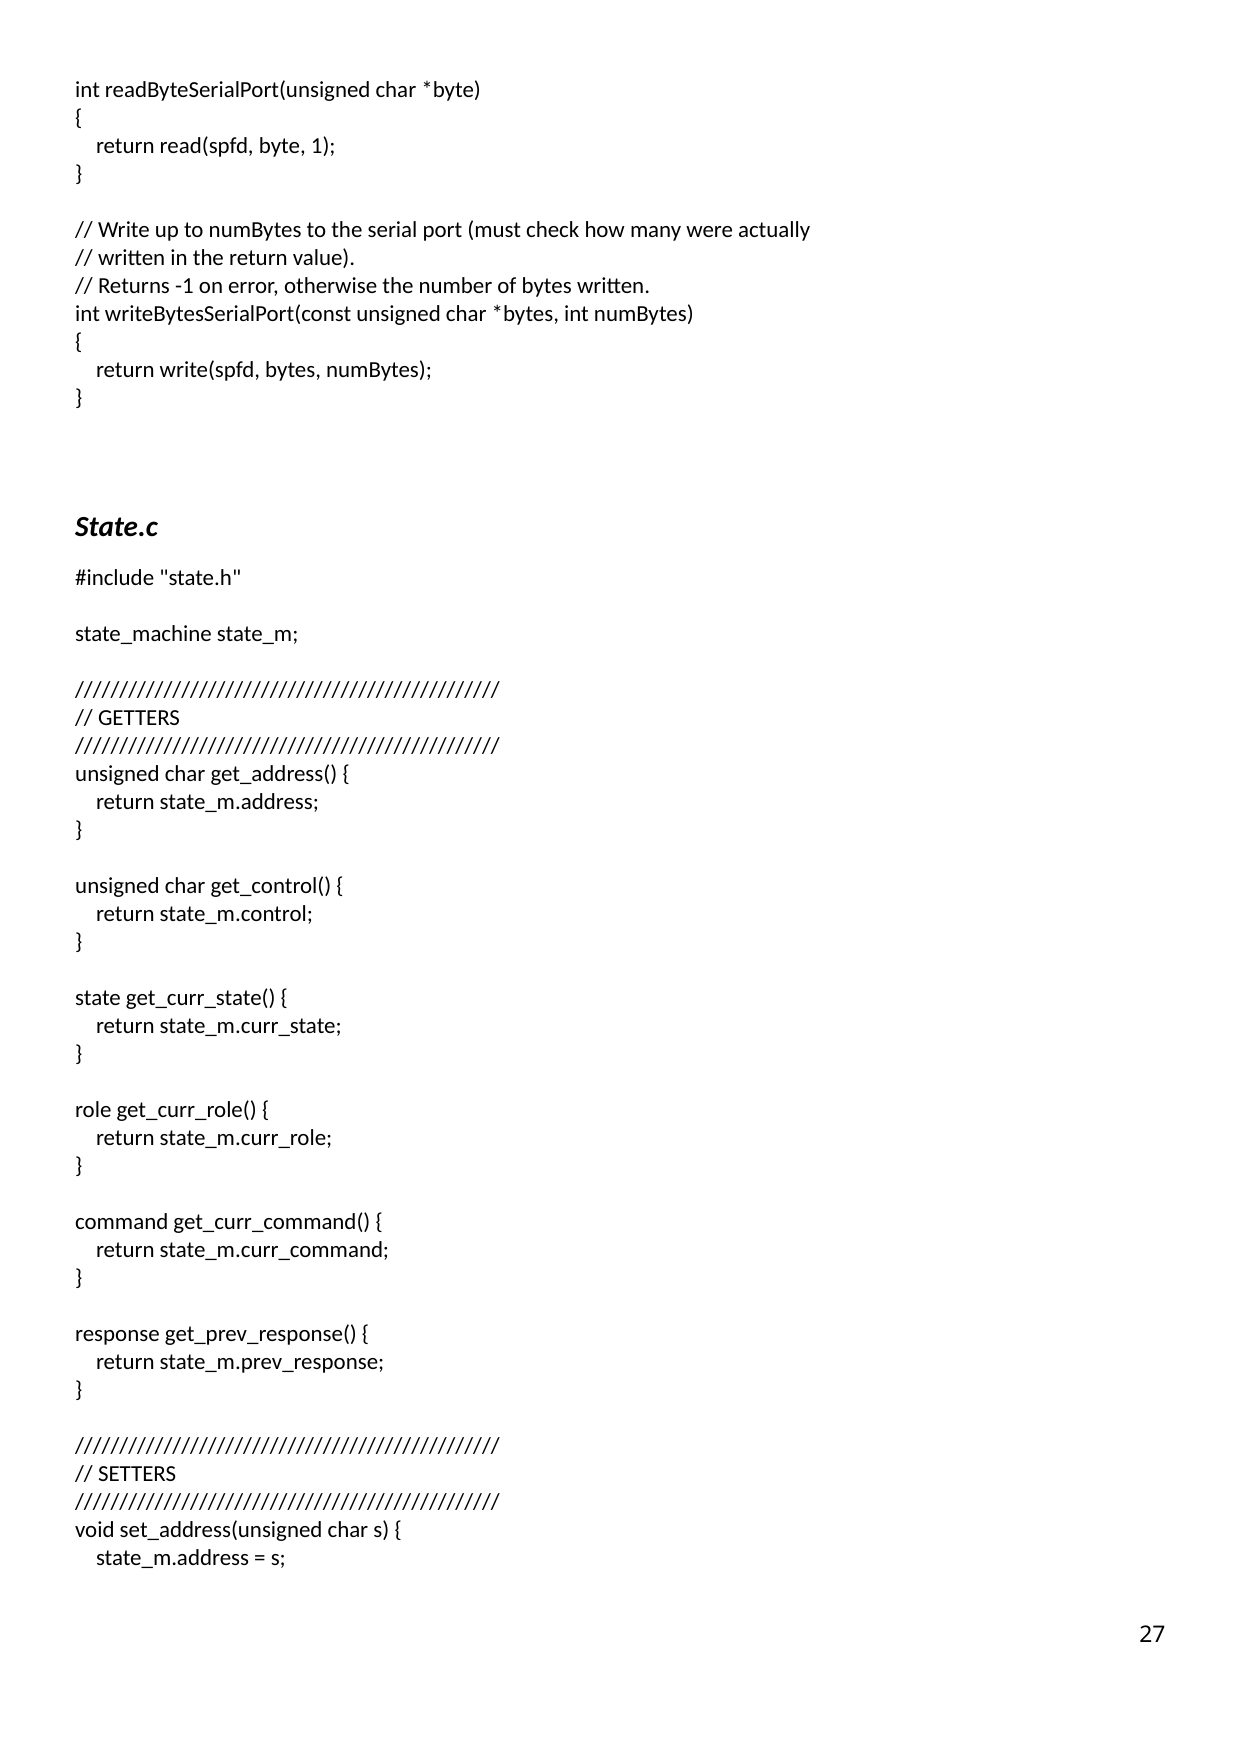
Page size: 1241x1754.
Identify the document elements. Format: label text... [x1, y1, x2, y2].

text // GETTERS [75, 703, 1165, 731]
text return state_m.curr_role; [75, 1123, 1165, 1151]
text return state_m.prev_response; [75, 1347, 1165, 1375]
text } [75, 815, 1165, 843]
text void set_address(unsigned char s) { [75, 1516, 1165, 1543]
text return state_m.control; [75, 899, 1165, 927]
text state get_curr_state() { [75, 983, 1165, 1011]
text unsigned char get_control() { [75, 871, 1165, 899]
text int readByteSerialPort(unsigned char *byte) [75, 75, 1165, 103]
text // SETTERS [75, 1459, 1165, 1487]
text { [75, 103, 1165, 131]
text // Write up to numBytes to the serial port (must check how many were actually [75, 215, 1165, 243]
text return state_m.address; [75, 787, 1165, 815]
text //////////////////////////////////////////////// [75, 1487, 1165, 1516]
text } [75, 159, 1165, 187]
text } [75, 927, 1165, 955]
text state_m.address = s; [75, 1543, 1165, 1572]
text response get_prev_response() { [75, 1319, 1165, 1347]
text // written in the return value). [75, 243, 1165, 271]
text } [75, 1375, 1165, 1403]
text return read(spfd, byte, 1); [75, 131, 1165, 159]
text command get_curr_command() { [75, 1207, 1165, 1235]
text //////////////////////////////////////////////// [75, 1431, 1165, 1459]
text } [75, 1263, 1165, 1291]
text } [75, 1151, 1165, 1179]
text return write(spfd, bytes, numBytes); [75, 355, 1165, 383]
text //////////////////////////////////////////////// [75, 675, 1165, 703]
text unsigned char get_address() { [75, 759, 1165, 787]
text { [75, 327, 1165, 355]
text // Returns -1 on error, otherwise the number of bytes written. [75, 271, 1165, 299]
text role get_curr_role() { [75, 1095, 1165, 1123]
text #include "state.h" [75, 563, 1165, 591]
text int writeBytesSerialPort(const unsigned char *bytes, int numBytes) [75, 299, 1165, 327]
text State.c [75, 508, 1165, 543]
text return state_m.curr_command; [75, 1235, 1165, 1263]
text //////////////////////////////////////////////// [75, 731, 1165, 759]
text } [75, 1039, 1165, 1067]
text } [75, 383, 1165, 411]
text state_machine state_m; [75, 619, 1165, 647]
text return state_m.curr_state; [75, 1011, 1165, 1039]
